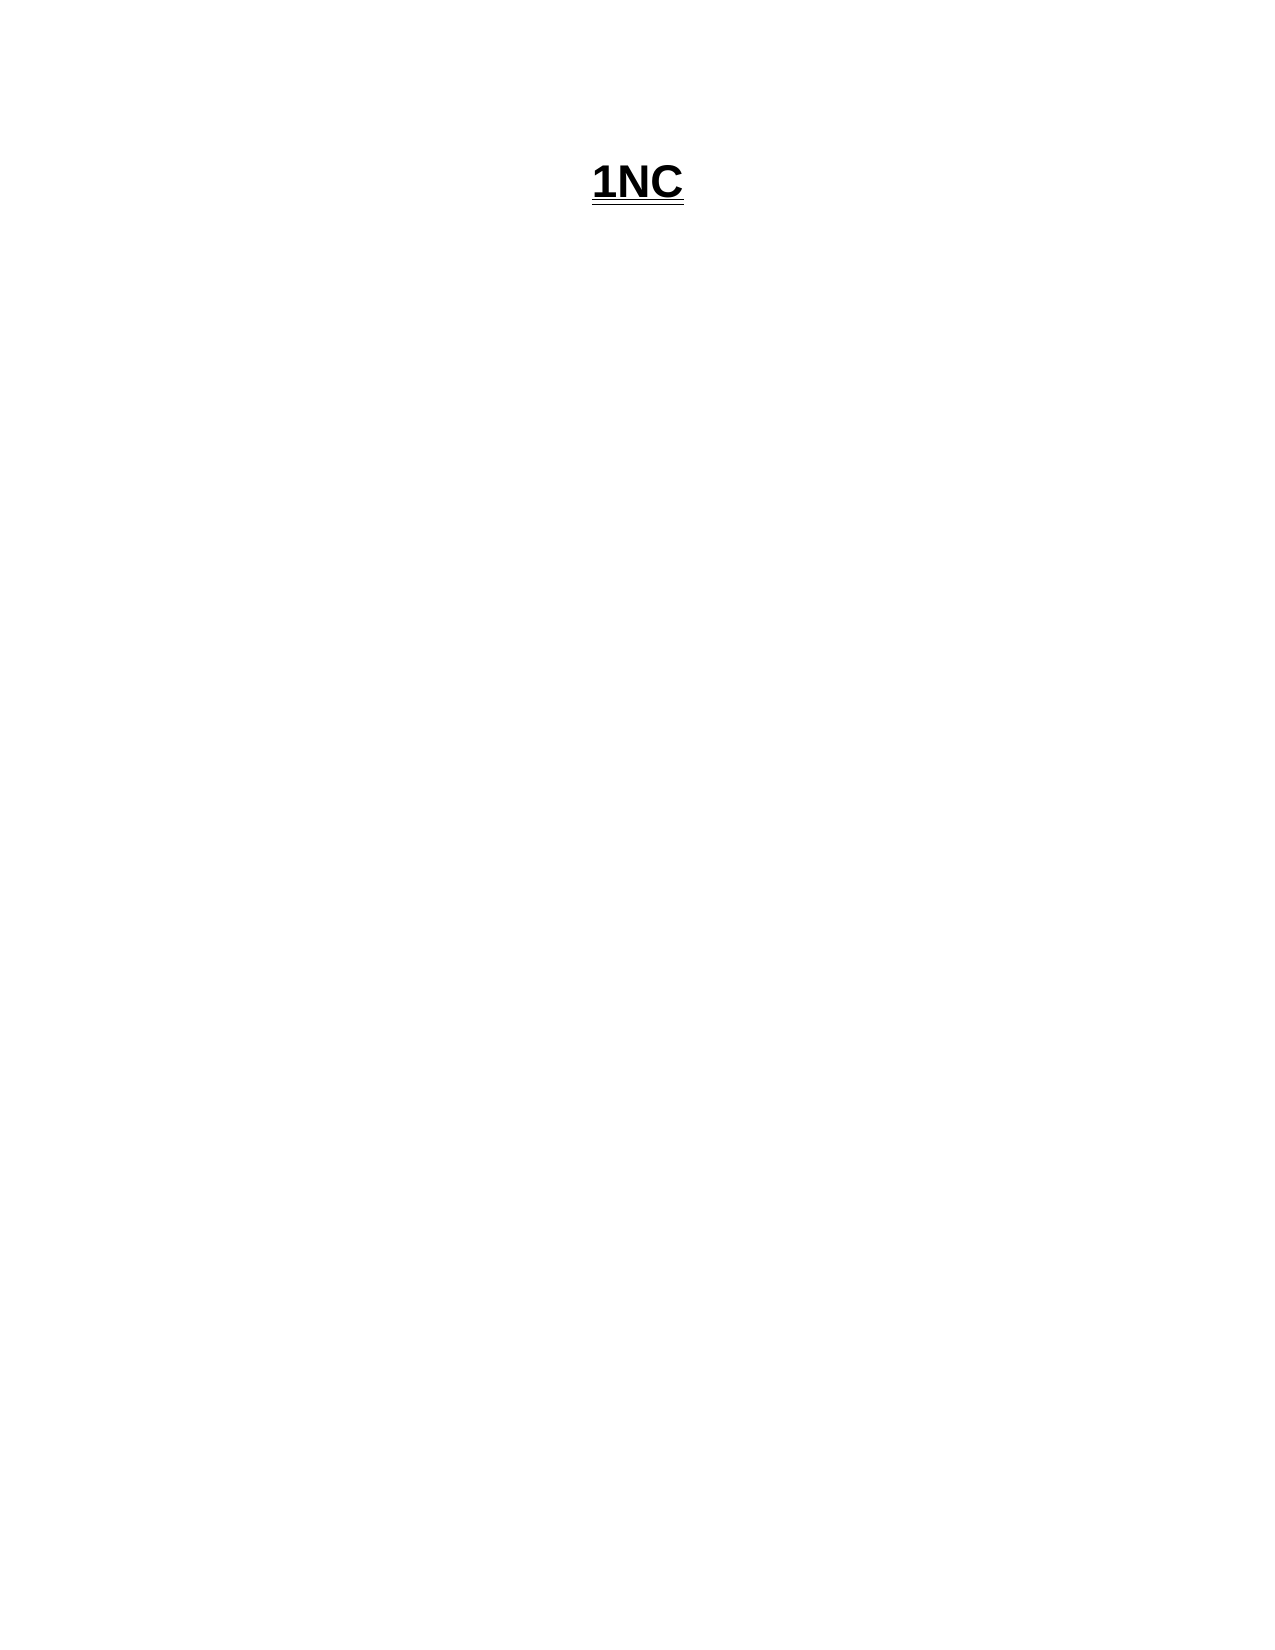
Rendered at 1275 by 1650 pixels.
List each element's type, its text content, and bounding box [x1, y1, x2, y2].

subtitle 1NC [150, 154, 1125, 207]
